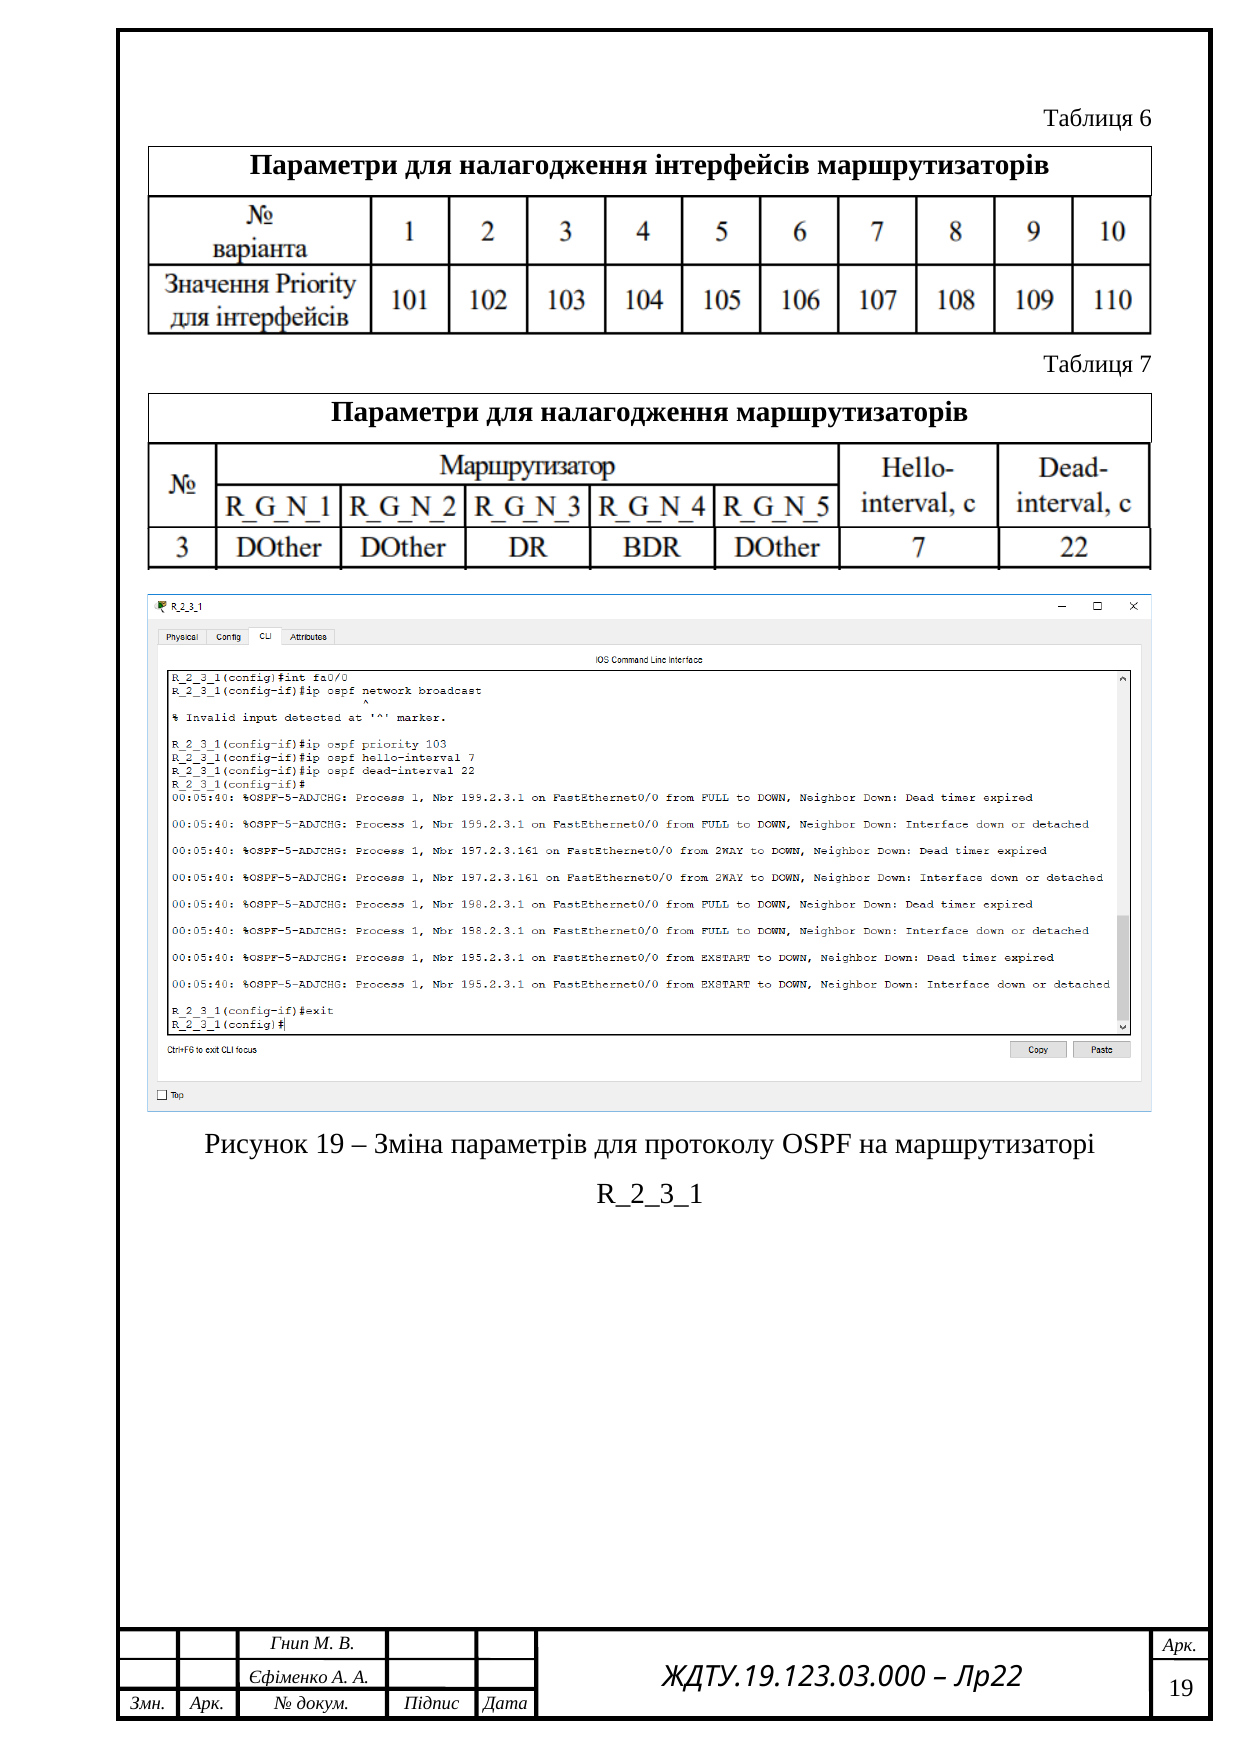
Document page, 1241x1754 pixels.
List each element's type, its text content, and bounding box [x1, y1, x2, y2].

table_header Параметри для налагодження інтерфейсів маршрутизаторів [149, 147, 1151, 194]
table_header Параметри для налагодження маршрутизаторів [149, 394, 1151, 442]
text Таблиця 6 [148, 103, 1152, 131]
text Таблиця 7 [148, 349, 1152, 378]
picture [147, 442, 1152, 570]
picture [147, 594, 1152, 1112]
text Рисунок 19 – Зміна параметрів для протоколу OSPF на маршрутизаторі R_2_3_1 [148, 1126, 1152, 1209]
picture [147, 195, 1152, 336]
